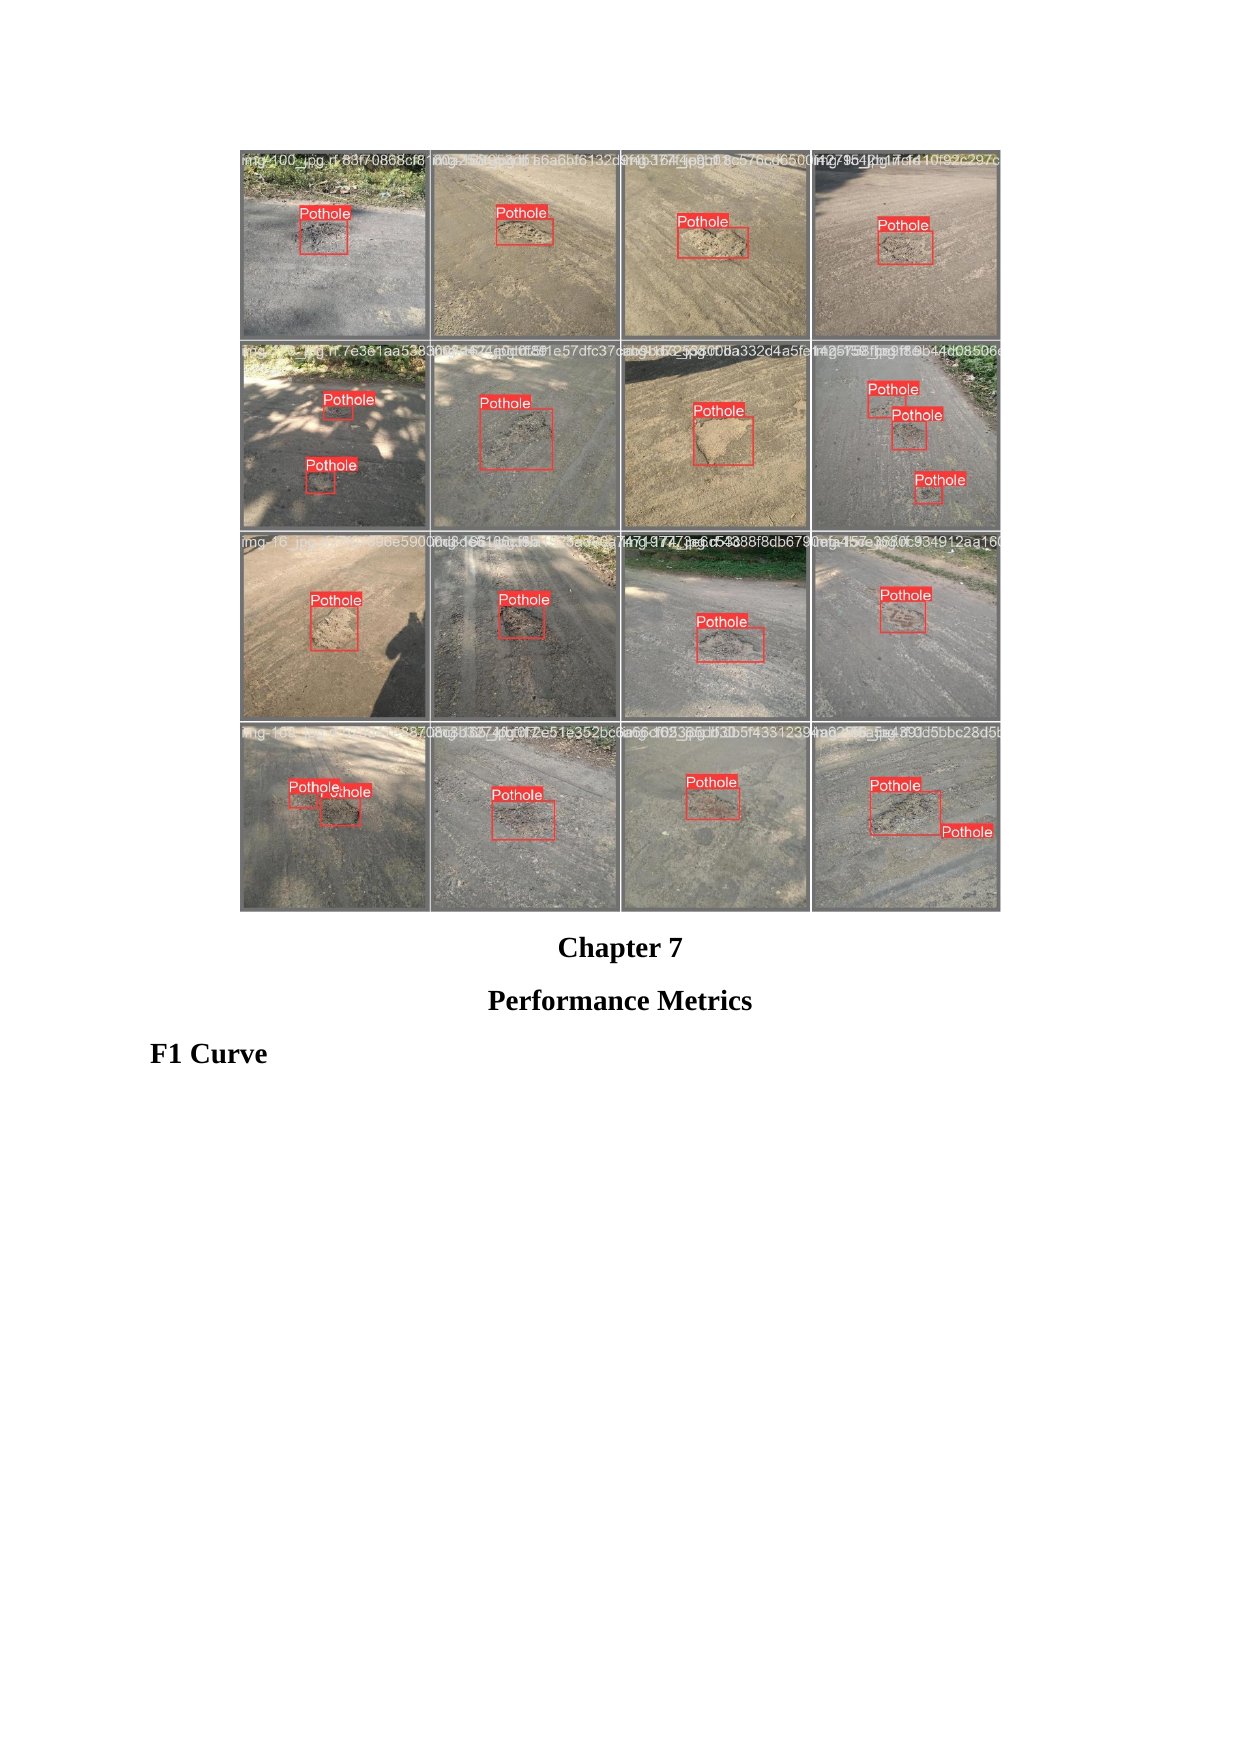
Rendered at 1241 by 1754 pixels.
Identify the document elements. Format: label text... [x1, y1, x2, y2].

text Chapter 7 [150, 930, 1090, 964]
text Performance Metrics [150, 983, 1090, 1016]
picture [239, 150, 1001, 912]
text F1 Curve [150, 1036, 1090, 1069]
